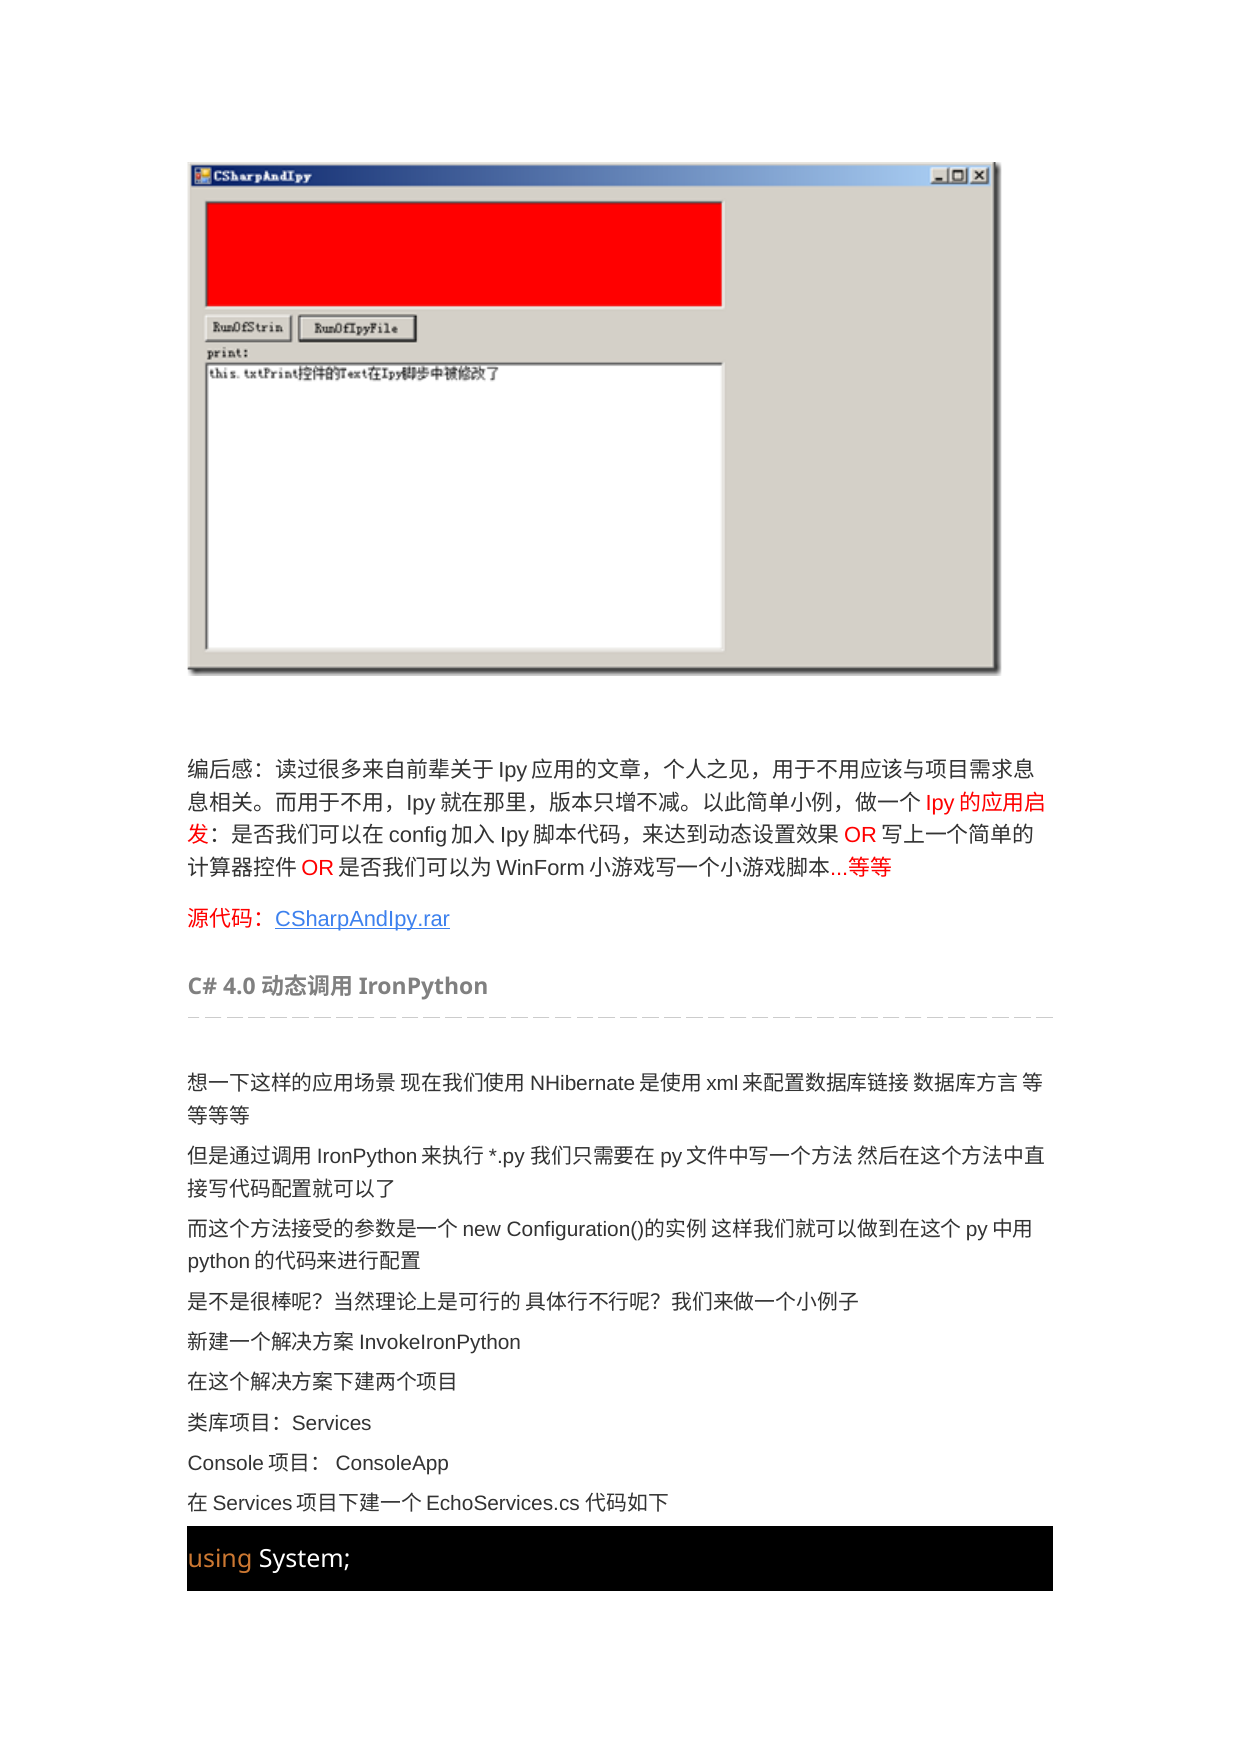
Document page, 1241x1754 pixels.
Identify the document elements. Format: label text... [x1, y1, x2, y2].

text using System; [187, 1526, 1053, 1591]
text 但是通过调用IronPython来执行 *.py 我们只需要在 py文件中写一个方法 然后在这个方法中直接写代码配置就可以了 [187, 1138, 1053, 1203]
text 源代码：CSharpAndIpy.rar [187, 901, 1053, 933]
text 新建一个解决方案 InvokeIronPython [187, 1324, 1053, 1357]
text 而这个方法接受的参数是一个new Configuration()的实例 这样我们就可以做到在这个py中用python的代码来进行配置 [187, 1211, 1053, 1276]
text 在Services项目下建一个EchoServices.cs 代码如下 [187, 1485, 1053, 1518]
text 在这个解决方案下建两个项目 [187, 1364, 1053, 1397]
text 想一下这样的应用场景 现在我们使用NHibernate是使用xml来配置数据库链接 数据库方言 等等等等 [187, 1065, 1053, 1130]
text C# 4.0 动态调用 IronPython [187, 952, 1053, 1018]
picture [187, 162, 1002, 676]
text 是不是很棒呢？当然理论上是可行的 具体行不行呢？我们来做一个小例子 [187, 1284, 1053, 1316]
text 编后感：读过很多来自前辈关于Ipy应用的文章，个人之见，用于不用应该与项目需求息息相关。而用于不用，Ipy就在那里，版本只增不减。以此简单小例，做一个Ipy的应用启发：是否我们可以在config加入Ipy脚本代码，来达到动态设置效果OR写上一个简单的计算器控件OR是否我们可以为WinForm小游戏写一个小游戏脚本...等等 [187, 752, 1053, 882]
text Console项目： ConsoleApp [187, 1445, 1053, 1478]
text 类库项目：Services [187, 1405, 1053, 1437]
